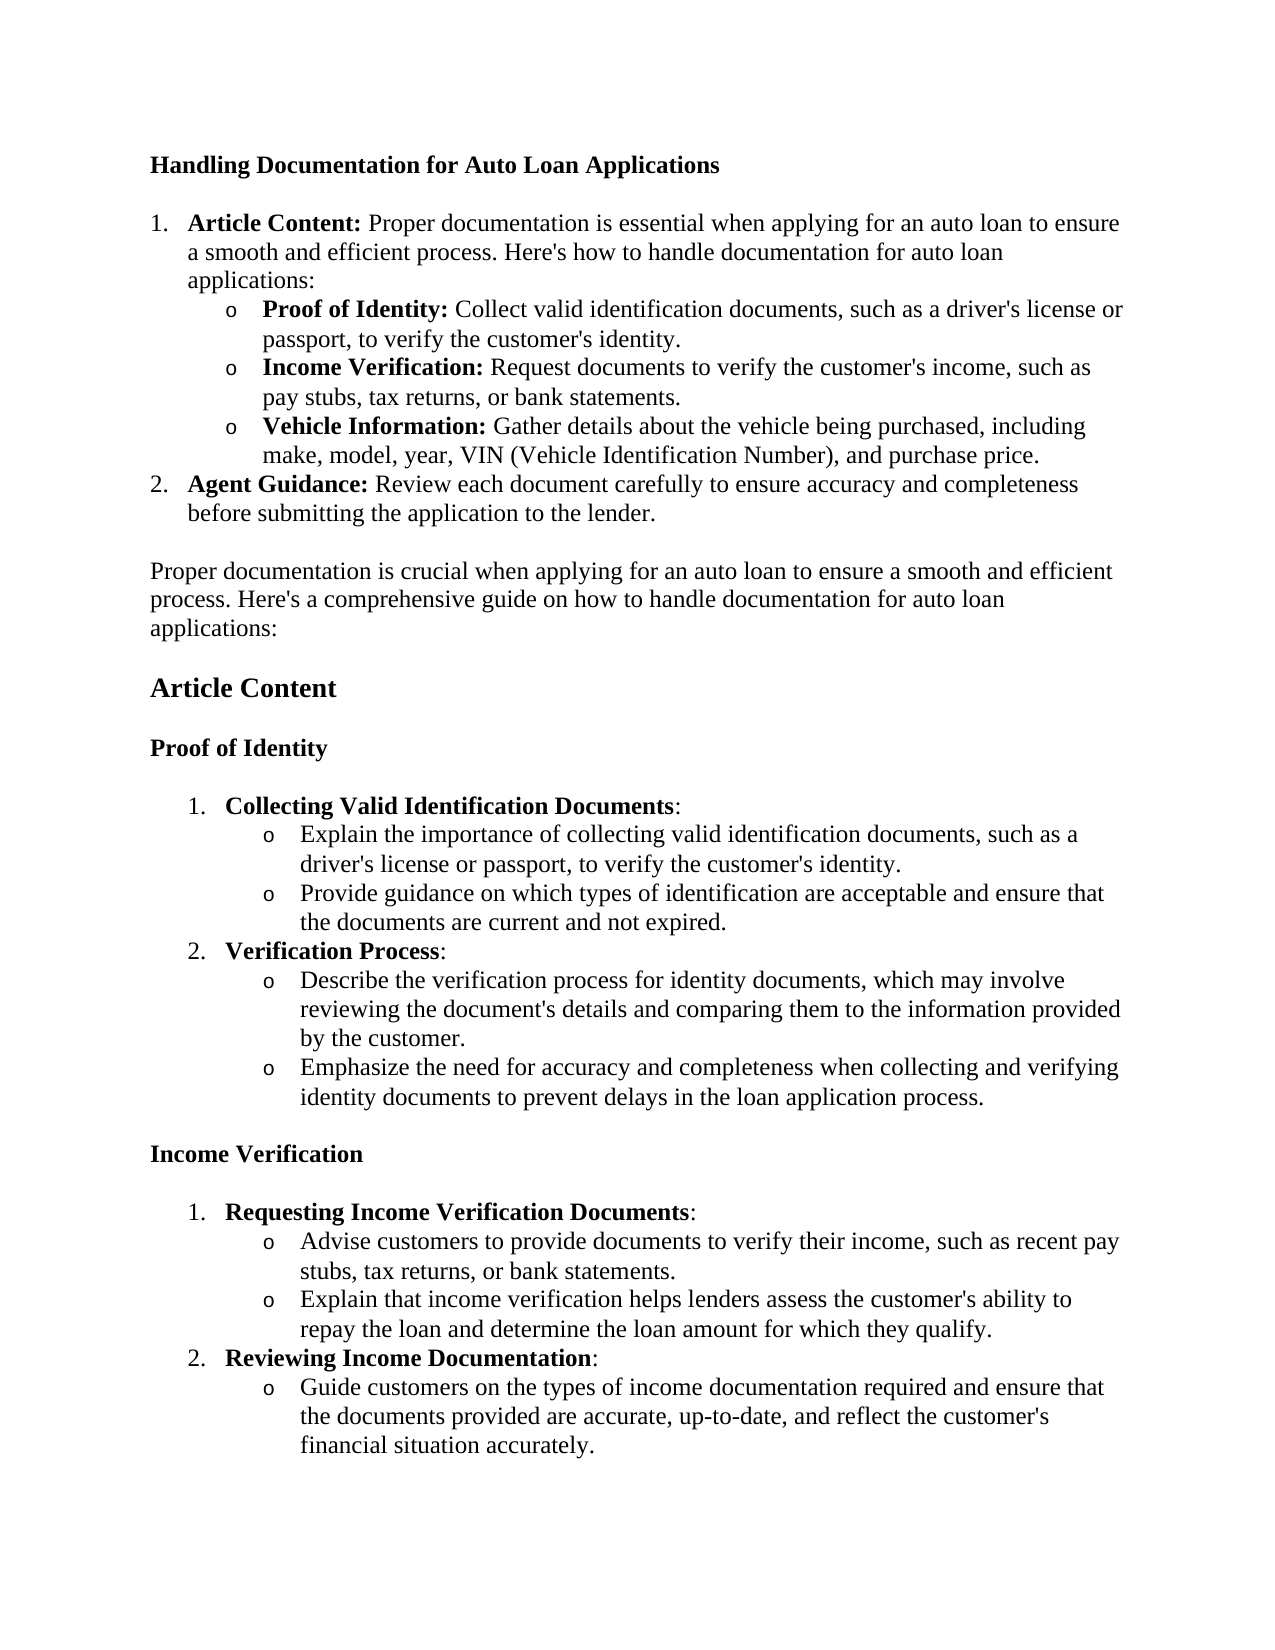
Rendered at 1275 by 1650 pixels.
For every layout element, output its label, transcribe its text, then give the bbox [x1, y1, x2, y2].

list Explain that income verification helps lenders assess the customer's ability to repay the loan and determine the loan amount for which they qualify. [262, 1284, 1125, 1343]
list Reviewing Income Documentation: [187, 1343, 1125, 1372]
list Explain the importance of collecting valid identification documents, such as a driver's license or passport, to verify the customer's identity. [262, 819, 1125, 878]
text Article Content [150, 671, 1125, 704]
list Agent Guidance: Review each document carefully to ensure accuracy and completeness before submitting the application to the lender. [150, 469, 1125, 527]
list Guide customers on the types of income documentation required and ensure that the documents provided are accurate, up-to-date, and reflect the customer's financial situation accurately. [262, 1372, 1125, 1459]
list Vehicle Information: Gather details about the vehicle being purchased, including make, model, year, VIN (Vehicle Identification Number), and purchase price. [225, 411, 1125, 469]
text Income Verification [150, 1139, 1125, 1168]
text Proper documentation is crucial when applying for an auto loan to ensure a smooth and efficient process. Here's a comprehensive guide on how to handle documentation for auto loan applications: [150, 556, 1125, 642]
list Income Verification: Request documents to verify the customer's income, such as pay stubs, tax returns, or bank statements. [225, 352, 1125, 411]
list Provide guidance on which types of identification are acceptable and ensure that the documents are current and not expired. [262, 878, 1125, 936]
list Collecting Valid Identification Documents: [187, 791, 1125, 819]
list Verification Process: [187, 936, 1125, 965]
list Advise customers to provide documents to verify their income, such as recent pay stubs, tax returns, or bank statements. [262, 1226, 1125, 1284]
list Proof of Identity: Collect valid identification documents, such as a driver's license or passport, to verify the customer's identity. [225, 294, 1125, 352]
list Describe the verification process for identity documents, which may involve reviewing the document's details and comparing them to the information provided by the customer. [262, 965, 1125, 1052]
list Emphasize the need for accuracy and completeness when collecting and verifying identity documents to prevent delays in the loan application process. [262, 1052, 1125, 1110]
text Proof of Identity [150, 733, 1125, 762]
list Article Content: Proper documentation is essential when applying for an auto loan to ensure a smooth and efficient process. Here's how to handle documentation for auto loan applications: [150, 208, 1125, 294]
text Handling Documentation for Auto Loan Applications [150, 150, 1125, 179]
list Requesting Income Verification Documents: [187, 1197, 1125, 1226]
